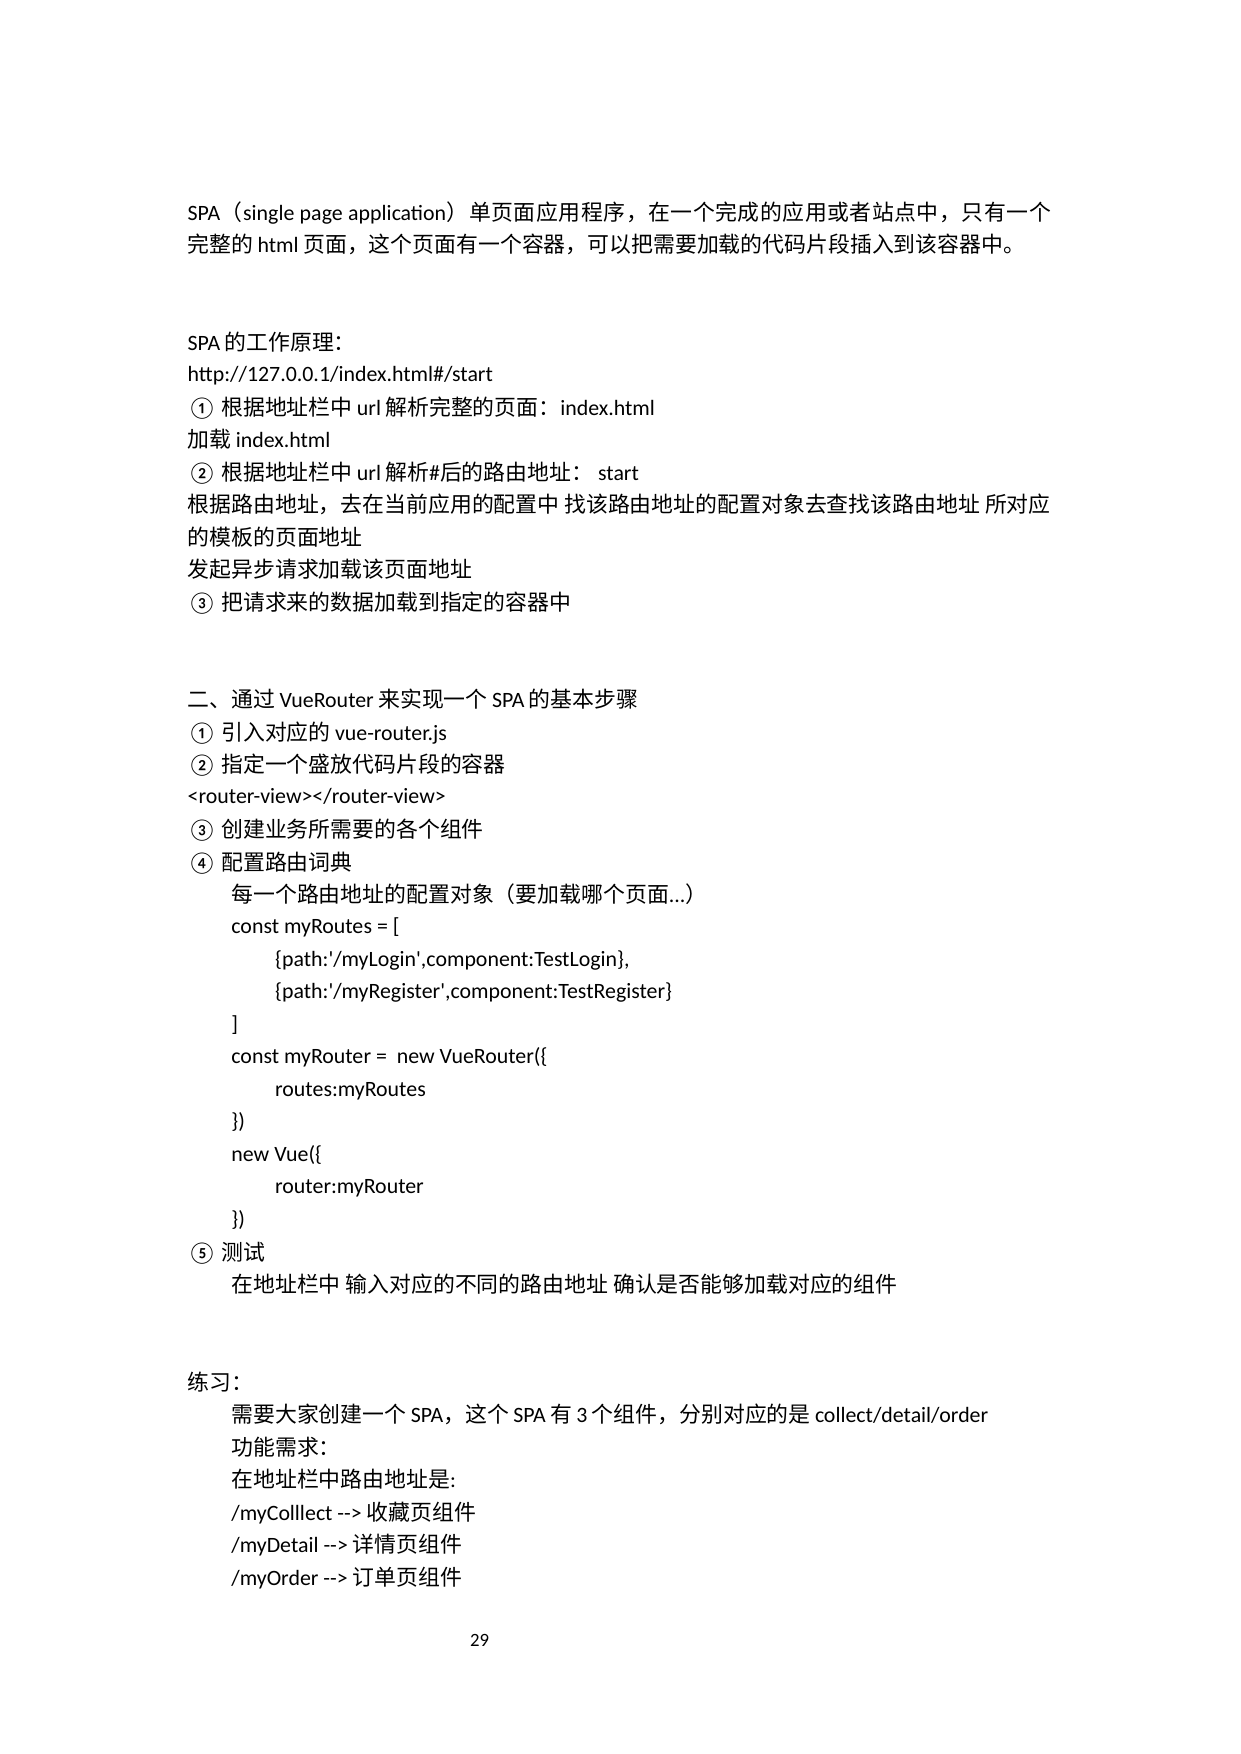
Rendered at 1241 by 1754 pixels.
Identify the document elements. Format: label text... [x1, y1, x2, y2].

text 练习： [187, 1364, 1053, 1397]
text /myOrder --> 订单页组件 [187, 1559, 1053, 1592]
text ①引入对应的vue-router.js [187, 714, 1053, 747]
text const myRouter = new VueRouter({ [187, 1039, 1053, 1072]
text routes:myRoutes [187, 1072, 1053, 1104]
text 每一个路由地址的配置对象（要加载哪个页面...） [187, 877, 1053, 909]
text ] [187, 1007, 1053, 1039]
text new Vue({ [187, 1137, 1053, 1169]
text ④配置路由词典 [187, 844, 1053, 877]
text ②根据地址栏中url解析#后的路由地址： start [187, 454, 1053, 487]
text 需要大家创建一个SPA，这个SPA有3个组件，分别对应的是collect/detail/order [187, 1397, 1053, 1429]
text 在地址栏中路由地址是: [187, 1462, 1053, 1494]
text ②指定一个盛放代码片段的容器 [187, 747, 1053, 779]
text 发起异步请求加载该页面地址 [187, 552, 1053, 584]
text }) [187, 1202, 1053, 1234]
text 功能需求： [187, 1429, 1053, 1462]
text /myDetail --> 详情页组件 [187, 1527, 1053, 1559]
text }) [187, 1104, 1053, 1137]
text /myColllect --> 收藏页组件 [187, 1494, 1053, 1527]
text {path:'/myLogin',component:TestLogin}, [187, 942, 1053, 974]
text {path:'/myRegister',component:TestRegister} [187, 974, 1053, 1007]
text SPA的工作原理： [187, 324, 1053, 357]
text ①根据地址栏中url解析完整的页面：index.html [187, 389, 1053, 422]
text ③创建业务所需要的各个组件 [187, 812, 1053, 844]
text <router-view></router-view> [187, 779, 1053, 812]
text 根据路由地址，去在当前应用的配置中 找该路由地址的配置对象去查找该路由地址 所对应的模板的页面地址 [187, 487, 1053, 552]
text SPA（single page application）单页面应用程序，在一个完成的应用或者站点中，只有一个完整的html页面，这个页面有一个容器，可以把需要加载的代码片段插入到该容器中。 [187, 194, 1053, 259]
text router:myRouter [187, 1169, 1053, 1202]
text 二、通过VueRouter来实现一个SPA的基本步骤 [187, 682, 1053, 714]
text 加载index.html [187, 422, 1053, 454]
text ⑤测试 [187, 1234, 1053, 1267]
text http://127.0.0.1/index.html#/start [187, 357, 1053, 389]
text 在地址栏中 输入对应的不同的路由地址 确认是否能够加载对应的组件 [187, 1267, 1053, 1299]
text const myRoutes = [ [187, 909, 1053, 942]
text ③把请求来的数据加载到指定的容器中 [187, 584, 1053, 617]
